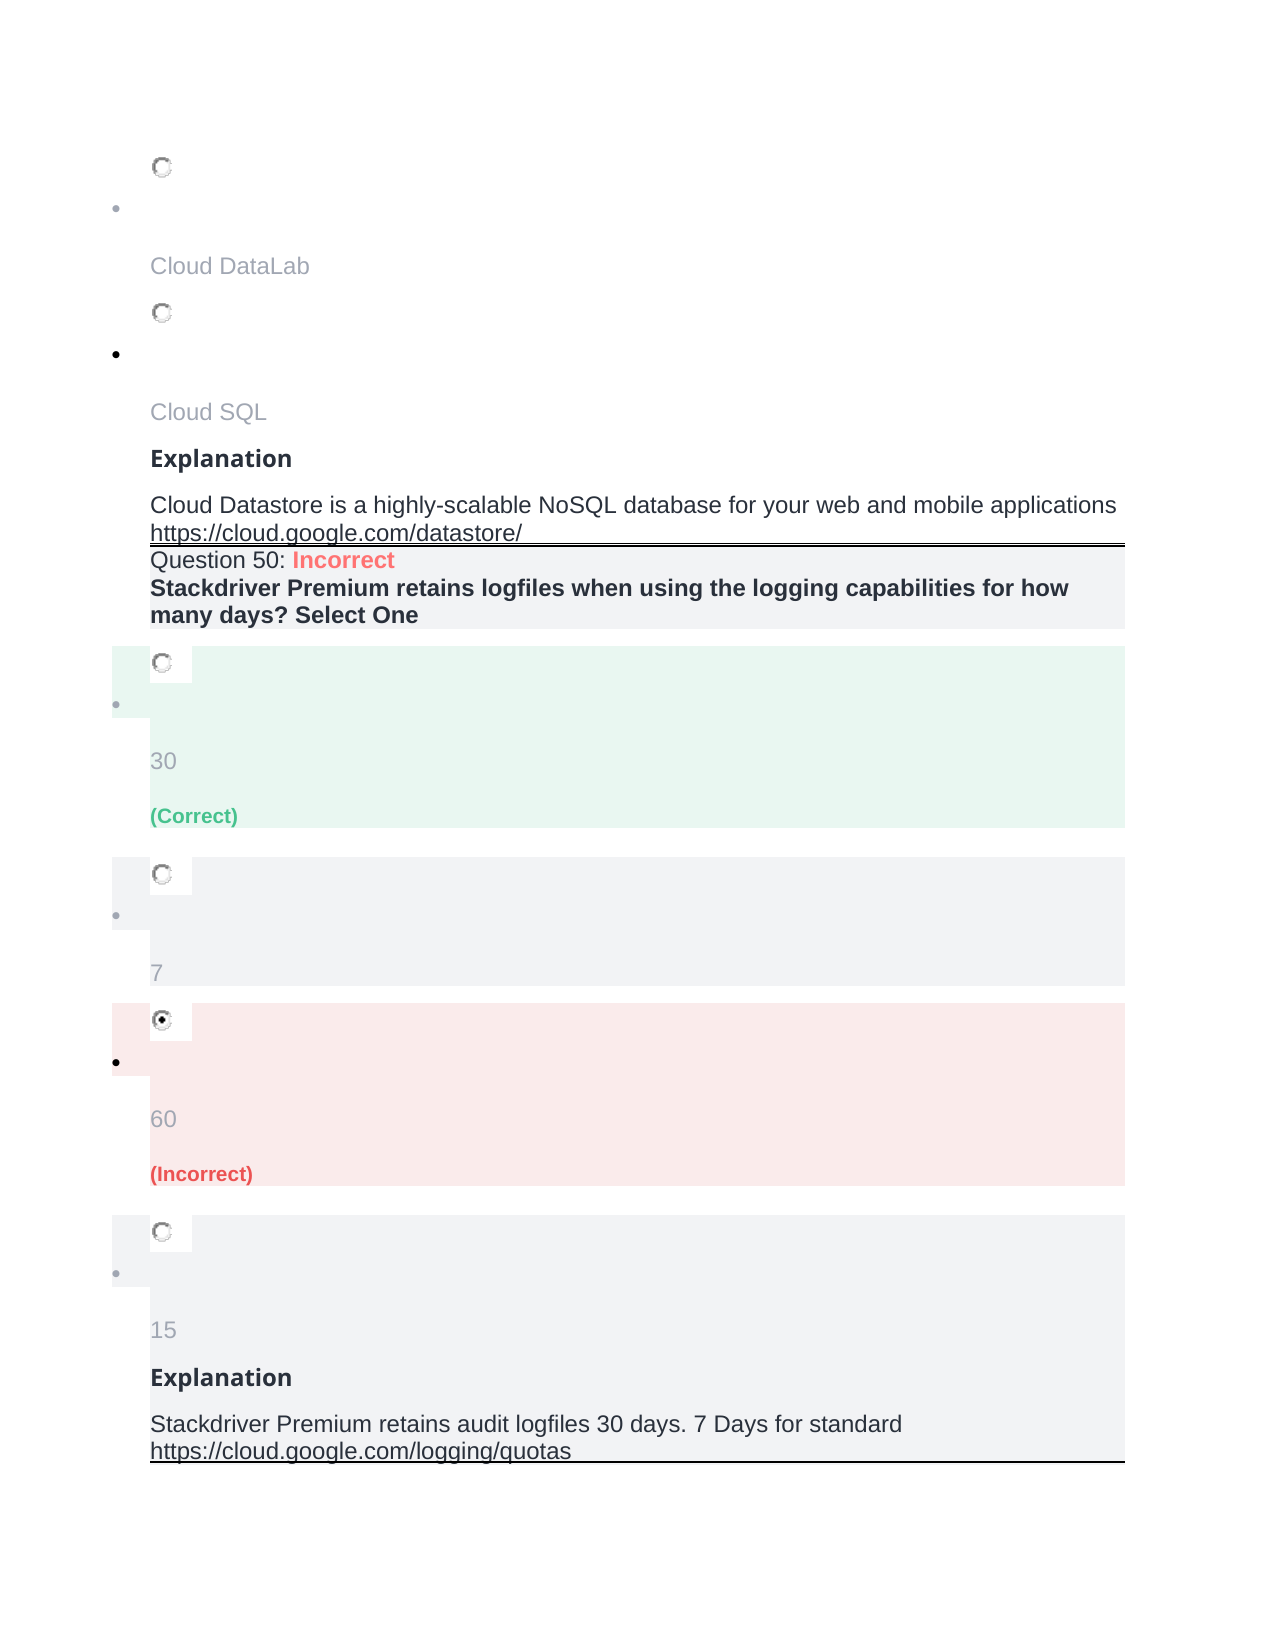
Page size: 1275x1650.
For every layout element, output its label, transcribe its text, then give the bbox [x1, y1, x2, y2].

text 30 [150, 747, 1125, 775]
text 60 [150, 1105, 1125, 1132]
text Stackdriver Premium retains logfiles when using the logging capabilities for how many days? Select One [150, 574, 1125, 629]
text Cloud Datastore is a highly-scalable NoSQL database for your web and mobile applications https://cloud.google.com/datastore/ [150, 491, 1125, 543]
text 15 [150, 1316, 1125, 1344]
text (Correct) [150, 804, 1125, 828]
text Cloud DataLab [150, 252, 1125, 279]
text 7 [150, 959, 1125, 986]
text Stackdriver Premium retains audit logfiles 30 days. 7 Days for standard https://cloud.google.com/logging/quotas [150, 1410, 1125, 1461]
text Explanation [150, 442, 1125, 474]
text Question 50: Incorrect [150, 547, 1125, 574]
text Cloud SQL [150, 398, 1125, 425]
text Explanation [150, 1361, 1125, 1393]
text (Incorrect) [150, 1162, 1125, 1186]
